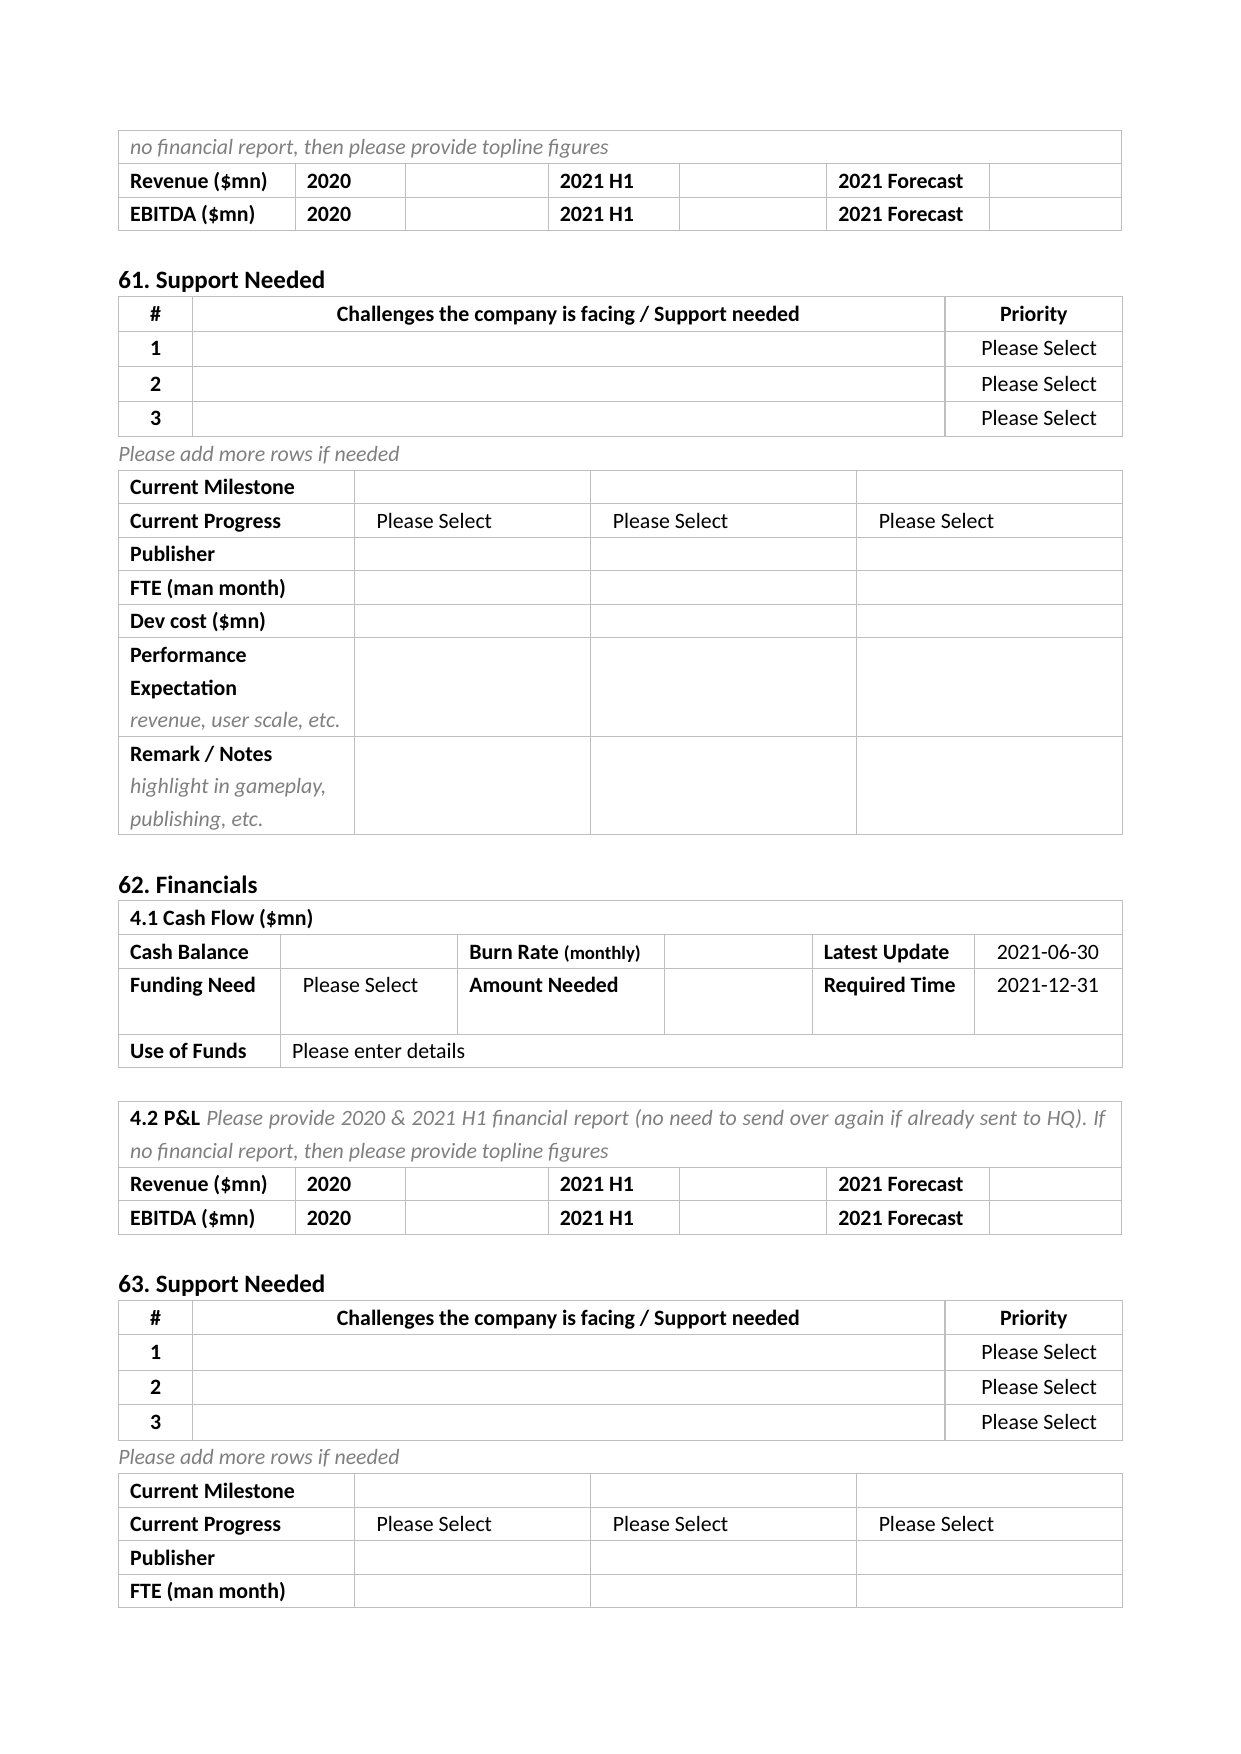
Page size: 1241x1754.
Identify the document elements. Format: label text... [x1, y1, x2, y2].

table_header Challenges the company is facing / Support needed [193, 1301, 944, 1334]
table_cell [406, 1201, 548, 1234]
text Please add more rows if needed [118, 1441, 1122, 1473]
table_cell [406, 164, 548, 197]
table_cell [857, 737, 1122, 834]
table_header [591, 471, 856, 503]
table_header [355, 471, 590, 503]
table_cell [281, 935, 457, 967]
table_cell 2021 Forecast [827, 1168, 989, 1200]
table_cell EBITDA ($mn) [119, 1201, 295, 1234]
table_cell [680, 198, 826, 230]
table_cell FTE (man month) [119, 571, 354, 604]
table_cell [591, 605, 856, 637]
table_header [355, 1474, 590, 1507]
table_cell [990, 164, 1121, 197]
table_cell : [946, 402, 1122, 436]
table_cell [355, 571, 590, 604]
table_cell [406, 1168, 548, 1200]
table_cell [193, 402, 944, 436]
table_cell [355, 1575, 590, 1607]
table_cell 1 [119, 1335, 192, 1369]
table_cell Amount Needed [458, 969, 664, 1033]
table_header 4.1 Cash Flow ($mn) [119, 901, 1122, 934]
table_cell [680, 1201, 826, 1234]
table_cell [857, 605, 1122, 637]
table_header Current Milestone [119, 1474, 354, 1507]
table_cell [857, 1541, 1122, 1574]
table_cell 2021 Forecast [827, 198, 989, 230]
table_cell [355, 638, 590, 736]
table_cell 1 [119, 332, 192, 366]
table_cell [665, 935, 812, 967]
list Financials [118, 868, 1122, 900]
table_cell : [975, 969, 1122, 1033]
table_cell Current Progress [119, 504, 354, 537]
table_cell 3 [119, 402, 192, 436]
table_cell [193, 332, 944, 366]
table_cell 2 [119, 367, 192, 401]
table_cell Required Time [813, 969, 974, 1033]
table_cell 2021 H1 [549, 164, 679, 197]
table_header [591, 1474, 856, 1507]
table_header # [119, 297, 192, 331]
table_header [857, 1474, 1122, 1507]
table_cell Latest Update [813, 935, 974, 967]
table_cell : [355, 504, 590, 537]
table_cell Revenue ($mn) [119, 1168, 295, 1200]
table_cell [355, 538, 590, 570]
table_cell Revenue ($mn) [119, 164, 295, 197]
table_cell [857, 538, 1122, 570]
table_cell Publisher [119, 1541, 354, 1574]
table_cell [591, 571, 856, 604]
table_cell [591, 1541, 856, 1574]
table_cell [193, 367, 944, 401]
table_cell : [946, 1335, 1122, 1369]
table_cell : [946, 332, 1122, 366]
table_cell : [591, 504, 856, 537]
table_cell Current Progress [119, 1508, 354, 1540]
table_cell [355, 605, 590, 637]
list Support Needed [118, 1267, 1122, 1300]
table_cell 2020 [296, 1201, 405, 1234]
table_cell FTE (man month) [119, 1575, 354, 1607]
table_cell [355, 737, 590, 834]
table_cell : [857, 1508, 1122, 1540]
table_cell : [355, 1508, 590, 1540]
table_header Challenges the company is facing / Support needed [193, 297, 944, 331]
table_cell Use of Funds [119, 1035, 280, 1067]
table_cell Please enter details [281, 1035, 1122, 1067]
table_cell [665, 969, 812, 1033]
table_header [857, 471, 1122, 503]
list Support Needed [118, 264, 1122, 296]
table_cell : [946, 367, 1122, 401]
table_cell [355, 1541, 590, 1574]
table_cell Performance Expectation revenue, user scale, etc. [119, 638, 354, 736]
table_header Current Milestone [119, 471, 354, 503]
text Please add more rows if needed [118, 437, 1122, 469]
table_cell [990, 1201, 1121, 1234]
table_cell [406, 198, 548, 230]
table_cell 2020 [296, 1168, 405, 1200]
table_header Priority [946, 1301, 1122, 1334]
table_cell Remark / Notes highlight in gameplay, publishing, etc. [119, 737, 354, 834]
table_cell [591, 737, 856, 834]
table_cell 2021 H1 [549, 1168, 679, 1200]
table_cell Cash Balance [119, 935, 280, 967]
table_cell [591, 1575, 856, 1607]
table_cell Funding Need [119, 969, 280, 1033]
table_cell [990, 1168, 1121, 1200]
table_cell 2021 Forecast [827, 164, 989, 197]
table_cell [857, 1575, 1122, 1607]
table_cell : [946, 1371, 1122, 1404]
table_cell Burn Rate (monthly) [458, 935, 664, 967]
table_cell Publisher [119, 538, 354, 570]
table_cell [857, 571, 1122, 604]
table_cell [680, 164, 826, 197]
table_cell 2021 H1 [549, 198, 679, 230]
table_cell 2021 Forecast [827, 1201, 989, 1234]
table_cell Dev cost ($mn) [119, 605, 354, 637]
table_cell [193, 1371, 944, 1404]
table_cell : [857, 504, 1122, 537]
table_cell [591, 538, 856, 570]
table_cell 2021 H1 [549, 1201, 679, 1234]
table_cell : [946, 1405, 1122, 1439]
table_cell [990, 198, 1121, 230]
table_cell [591, 638, 856, 736]
table_cell [193, 1405, 944, 1439]
table_cell EBITDA ($mn) [119, 198, 295, 230]
table_cell 2020 [296, 164, 405, 197]
table_cell : [591, 1508, 856, 1540]
table_header # [119, 1301, 192, 1334]
table_header Priority [946, 297, 1122, 331]
table_cell [857, 638, 1122, 736]
table_cell [193, 1335, 944, 1369]
table_cell [680, 1168, 826, 1200]
table_cell : [975, 935, 1122, 967]
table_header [119, 131, 1121, 163]
table_cell 2020 [296, 198, 405, 230]
table_cell : [281, 969, 457, 1033]
table_cell 2 [119, 1371, 192, 1404]
table_cell 3 [119, 1405, 192, 1439]
